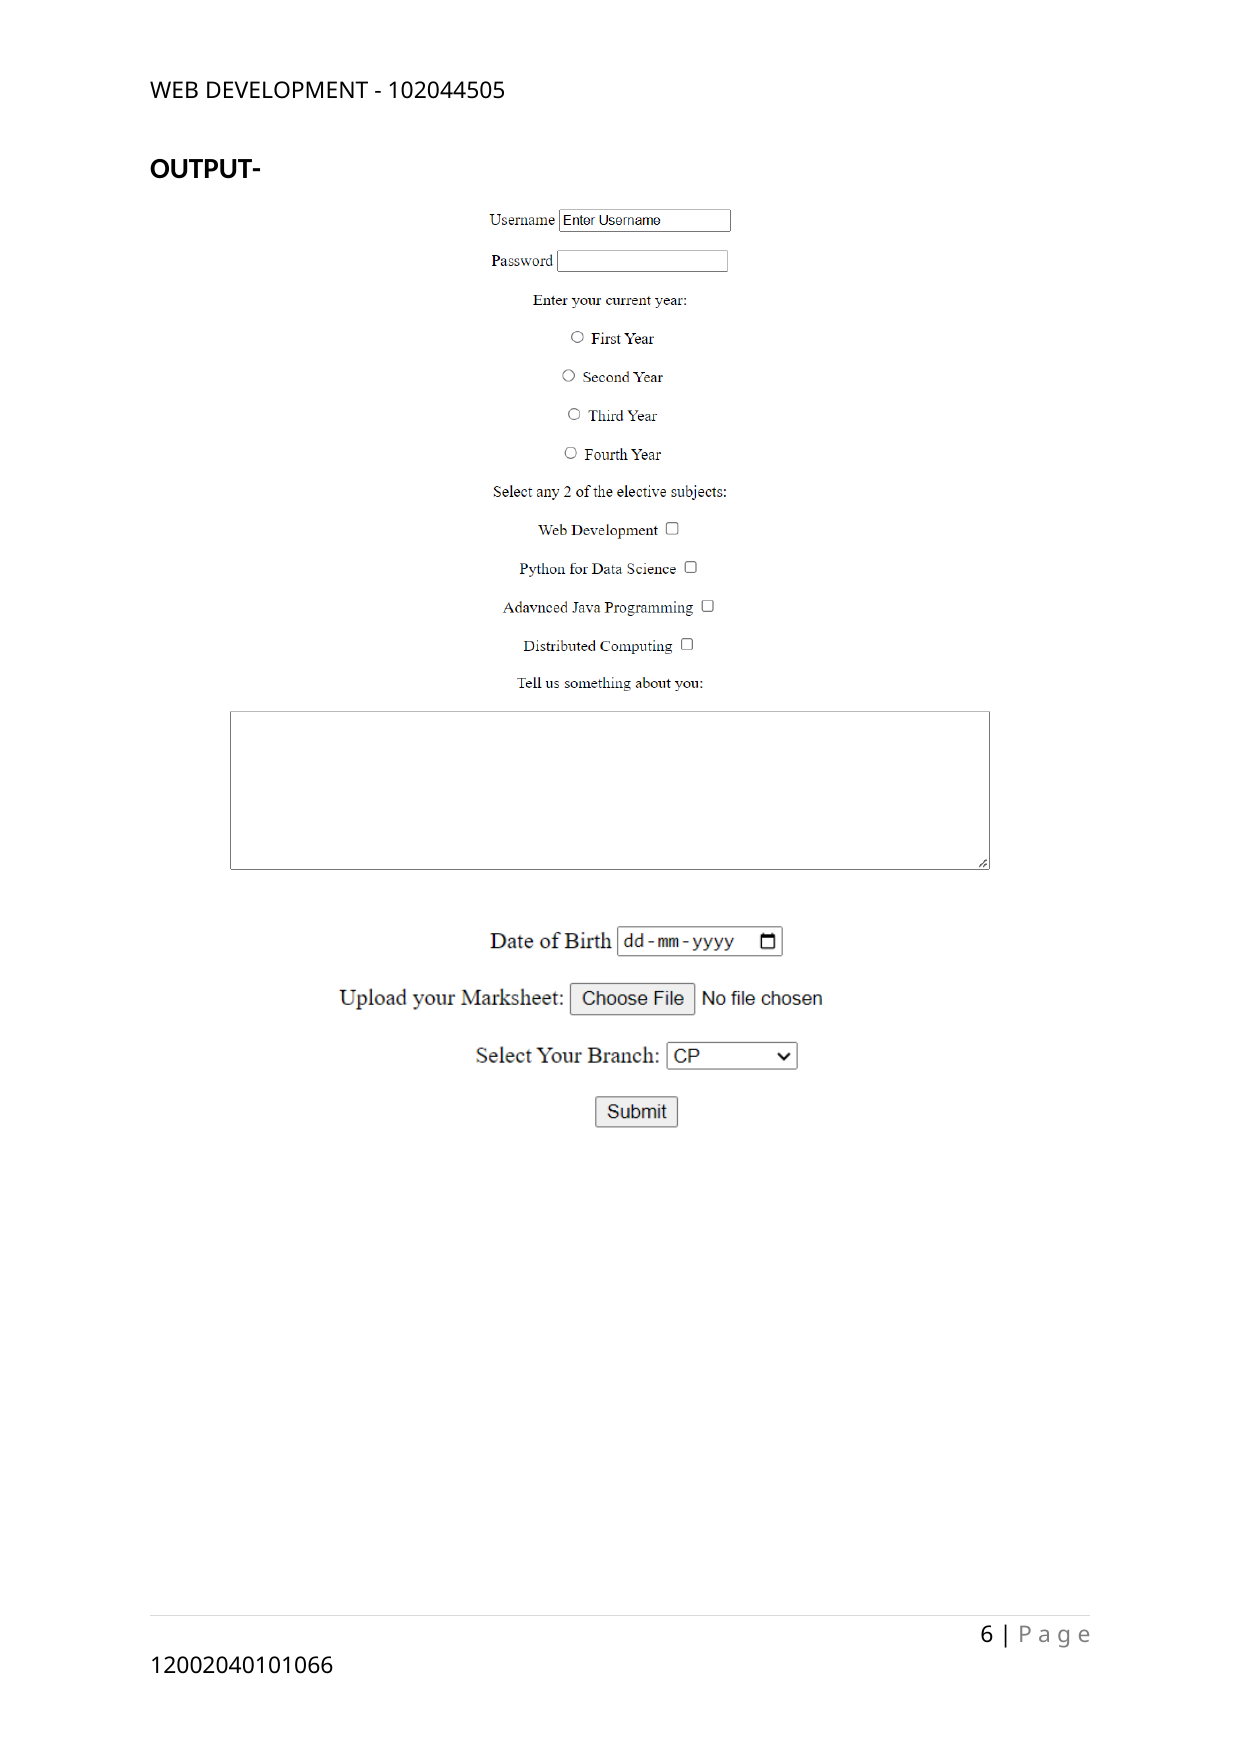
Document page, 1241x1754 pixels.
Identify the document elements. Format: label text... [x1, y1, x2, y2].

text OUTPUT- [150, 150, 1090, 186]
picture [150, 205, 1091, 884]
picture [288, 903, 952, 1131]
